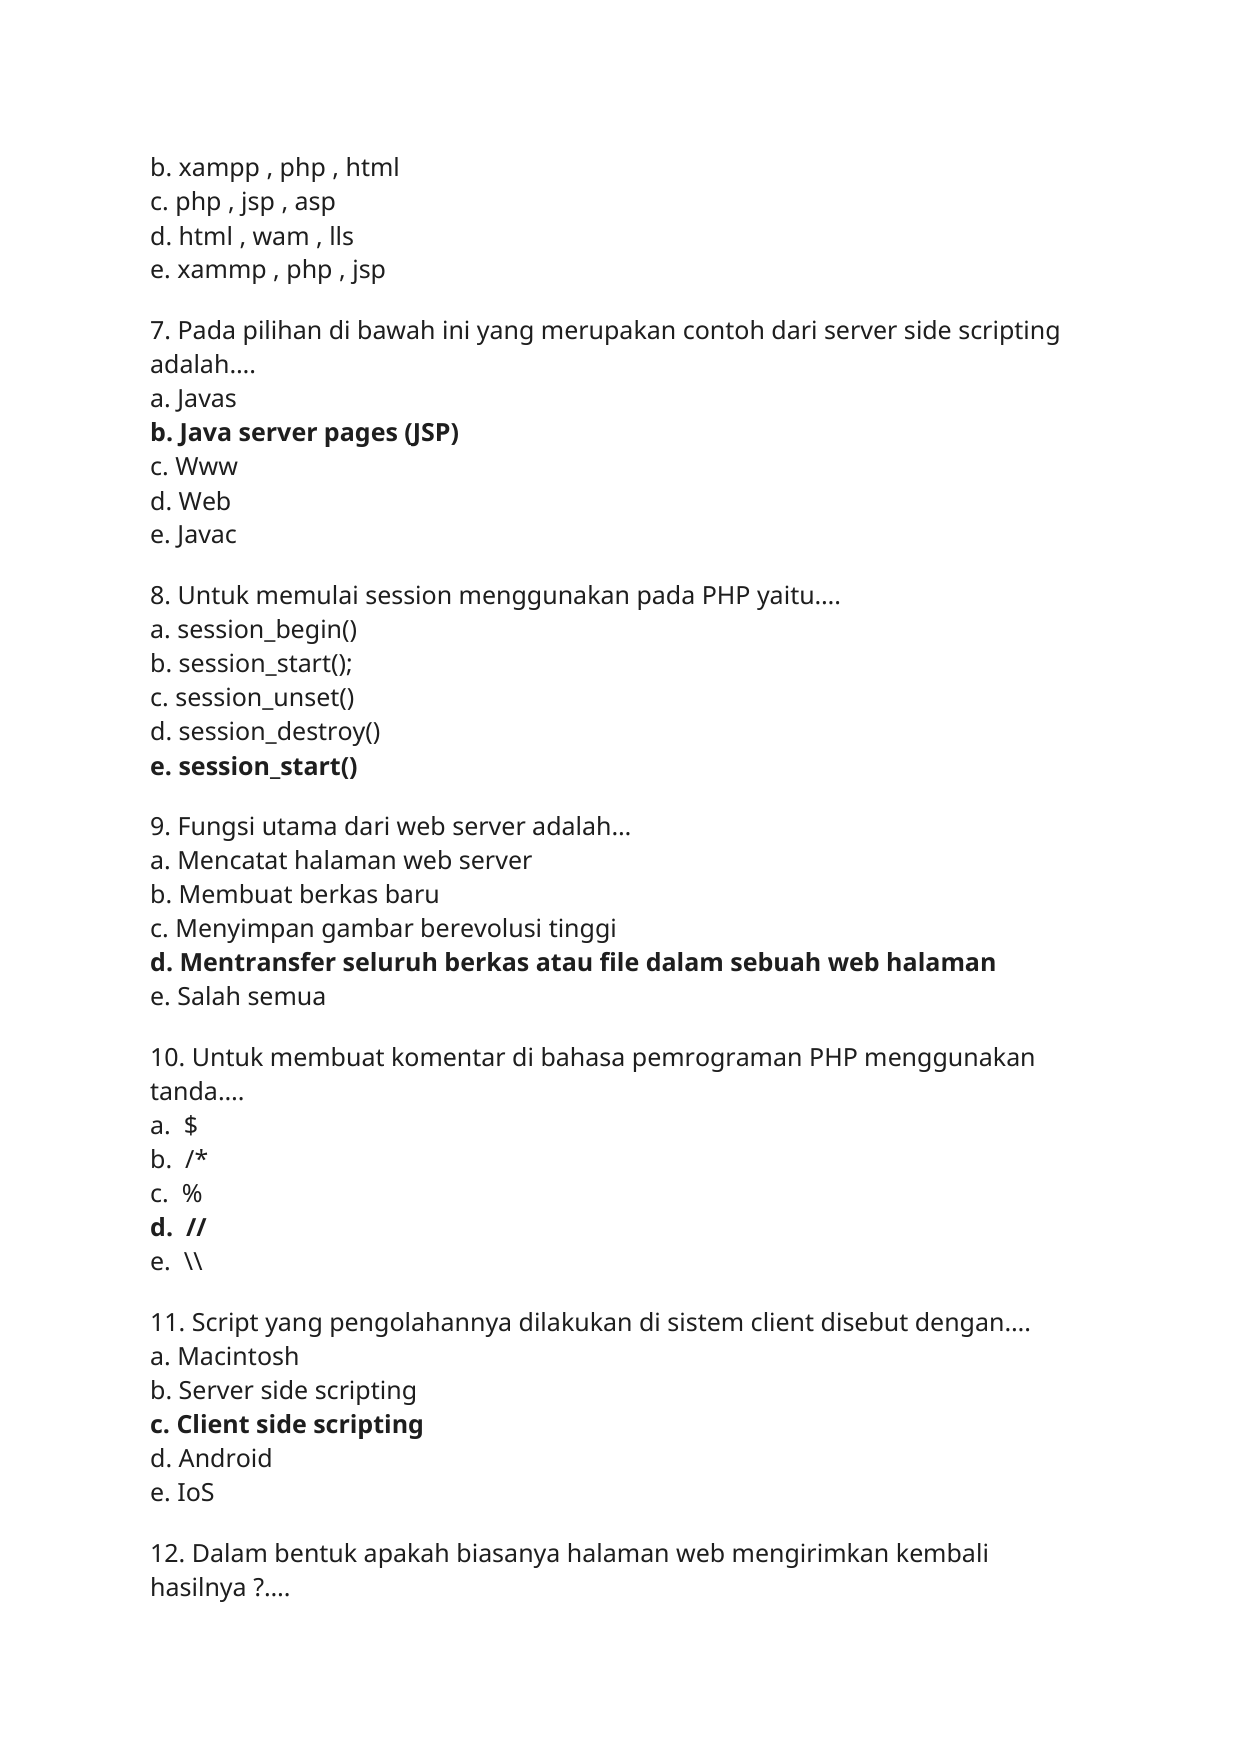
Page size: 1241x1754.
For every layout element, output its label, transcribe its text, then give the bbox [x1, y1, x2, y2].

text 7. Pada pilihan di bawah ini yang merupakan contoh dari server side scripting adalah…. a. Javas b. Java server pages (JSP) c. Www d. Web e. Javac [150, 313, 1090, 551]
text 8. Untuk memulai session menggunakan pada PHP yaitu…. a. session_begin() b. session_start(); c. session_unset() d. session_destroy() e. session_start() [150, 578, 1090, 782]
text 11. Script yang pengolahannya dilakukan di sistem client disebut dengan…. a. Macintosh b. Server side scripting c. Client side scripting d. Android e. IoS [150, 1305, 1090, 1509]
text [150, 150, 1090, 286]
text 9. Fungsi utama dari web server adalah… a. Mencatat halaman web server b. Membuat berkas baru c. Menyimpan gambar berevolusi tinggi d. Mentransfer seluruh berkas atau file dalam sebuah web halaman e. Salah semua [150, 809, 1090, 1013]
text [150, 1536, 1090, 1604]
text 10. Untuk membuat komentar di bahasa pemrograman PHP menggunakan tanda…. a. $ b. /* c. % d. // e. \\ [150, 1040, 1090, 1278]
